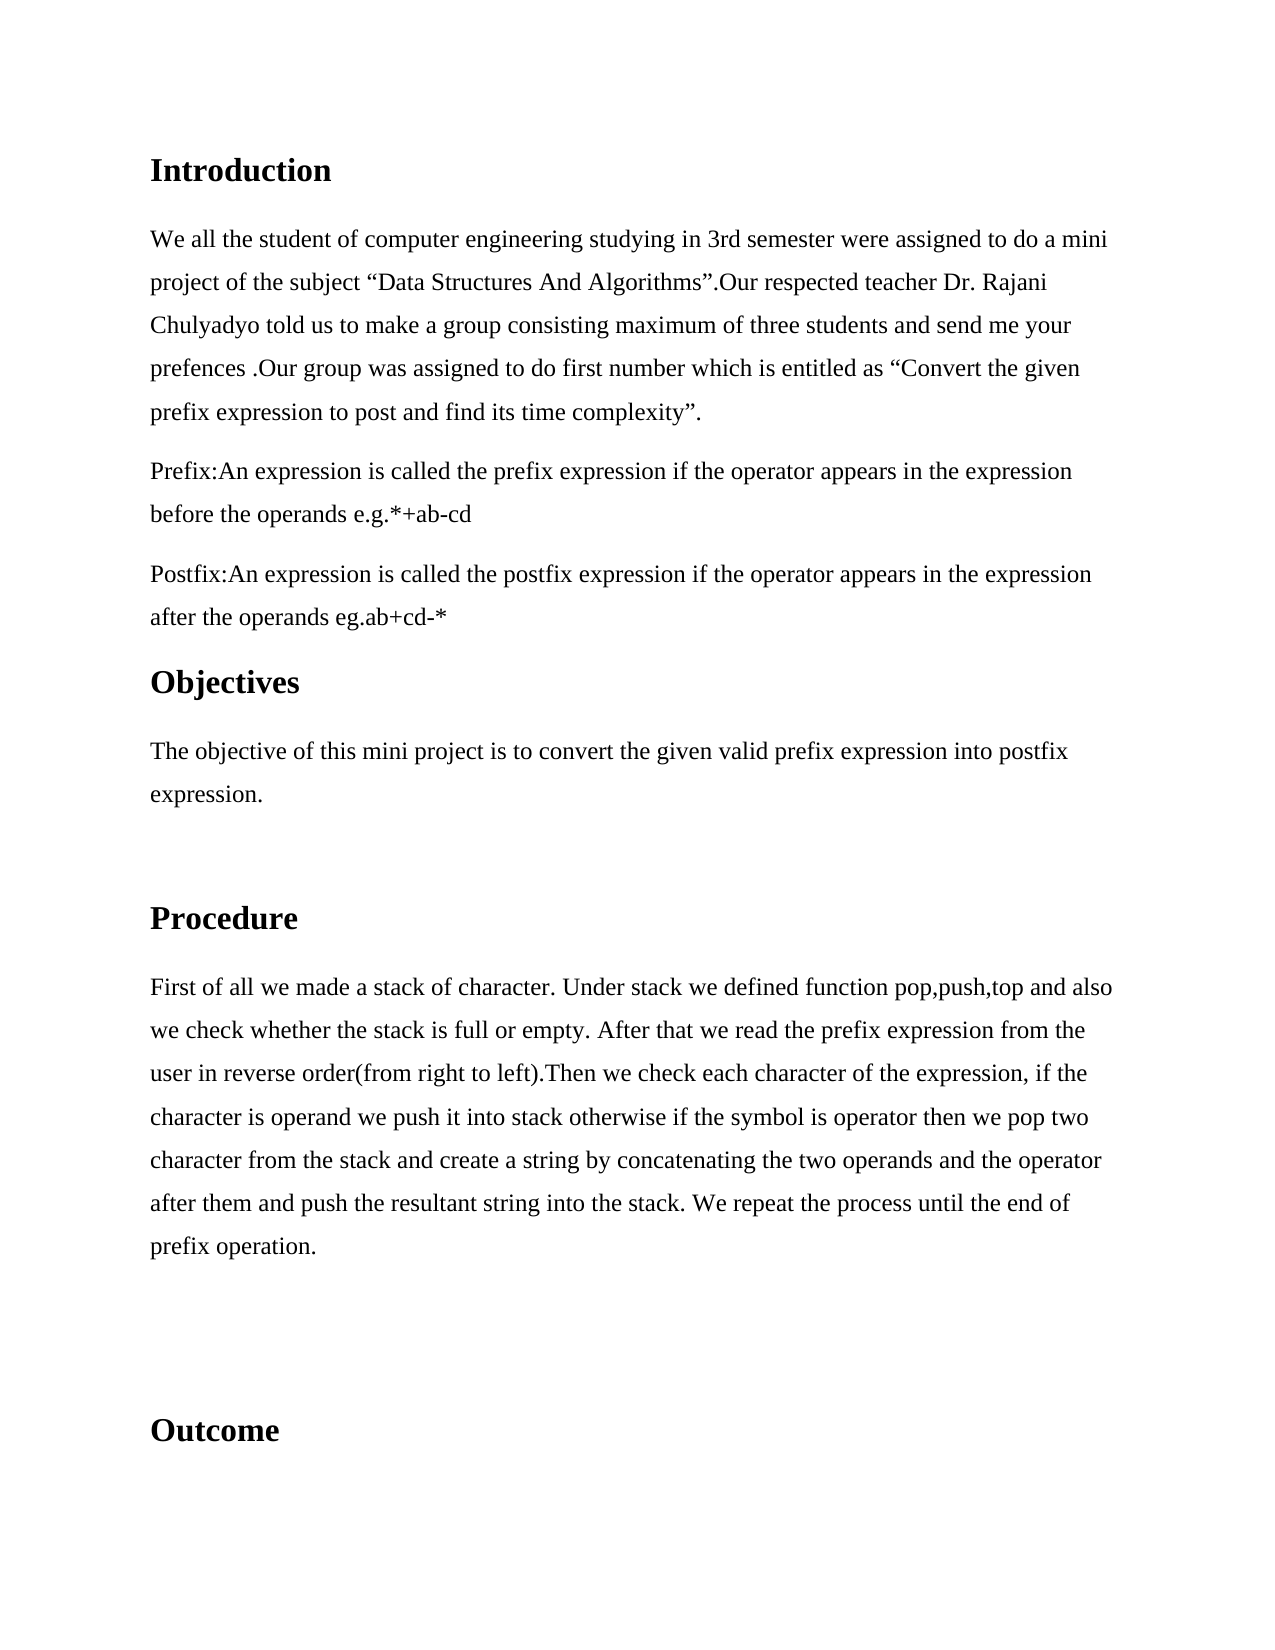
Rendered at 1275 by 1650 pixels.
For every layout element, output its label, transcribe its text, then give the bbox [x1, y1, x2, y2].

text Prefix:An expression is called the prefix expression if the operator appears in the expression before the operands e.g.*+ab-cd [150, 456, 1125, 528]
text The objective of this mini project is to convert the given valid prefix expression into postfix expression. [150, 736, 1125, 808]
text We all the student of computer engineering studying in 3rd semester were assigned to do a mini project of the subject “Data Structures And Algorithms”.Our respected teacher Dr. Rajani Chulyadyo told us to make a group consisting maximum of three students and send me your prefences .Our group was assigned to do first number which is entitled as “Convert the given prefix expression to post and find its time complexity”. [150, 224, 1125, 425]
text Postfix:An expression is called the postfix expression if the operator appears in the expression after the operands eg.ab+cd-* [150, 559, 1125, 631]
text Procedure [150, 898, 1125, 936]
text Objectives [150, 662, 1125, 701]
text Introduction [150, 150, 1125, 188]
text First of all we made a stack of character. Under stack we defined function pop,push,top and also we check whether the stack is full or empty. After that we read the prefix expression from the user in reverse order(from right to left).Then we check each character of the expression, if the character is operand we push it into stack otherwise if the symbol is operator then we pop two character from the stack and create a string by concatenating the two operands and the operator after them and push the resultant string into the stack. We repeat the process until the end of prefix operation. [150, 972, 1125, 1260]
text Outcome [150, 1410, 1125, 1449]
